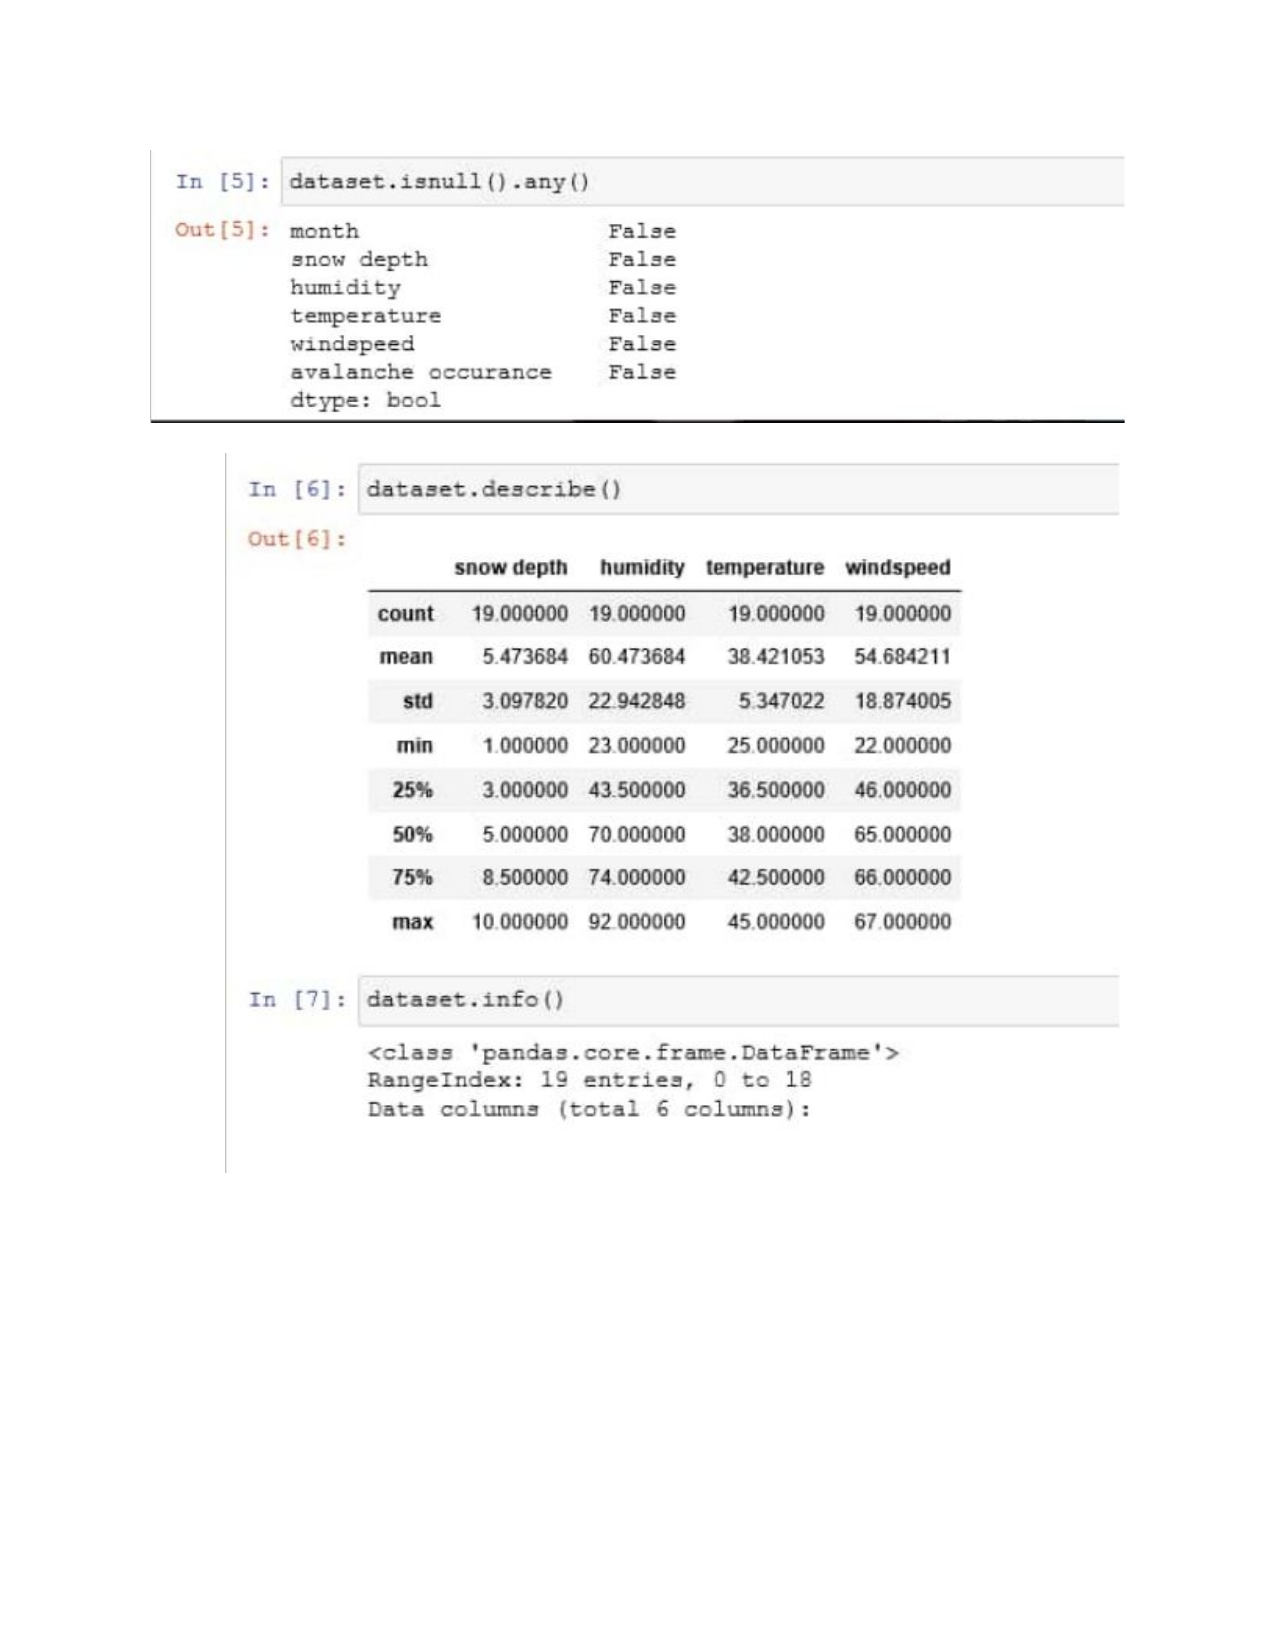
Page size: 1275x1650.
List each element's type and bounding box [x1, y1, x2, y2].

picture [225, 453, 1121, 1173]
picture [150, 150, 1125, 423]
